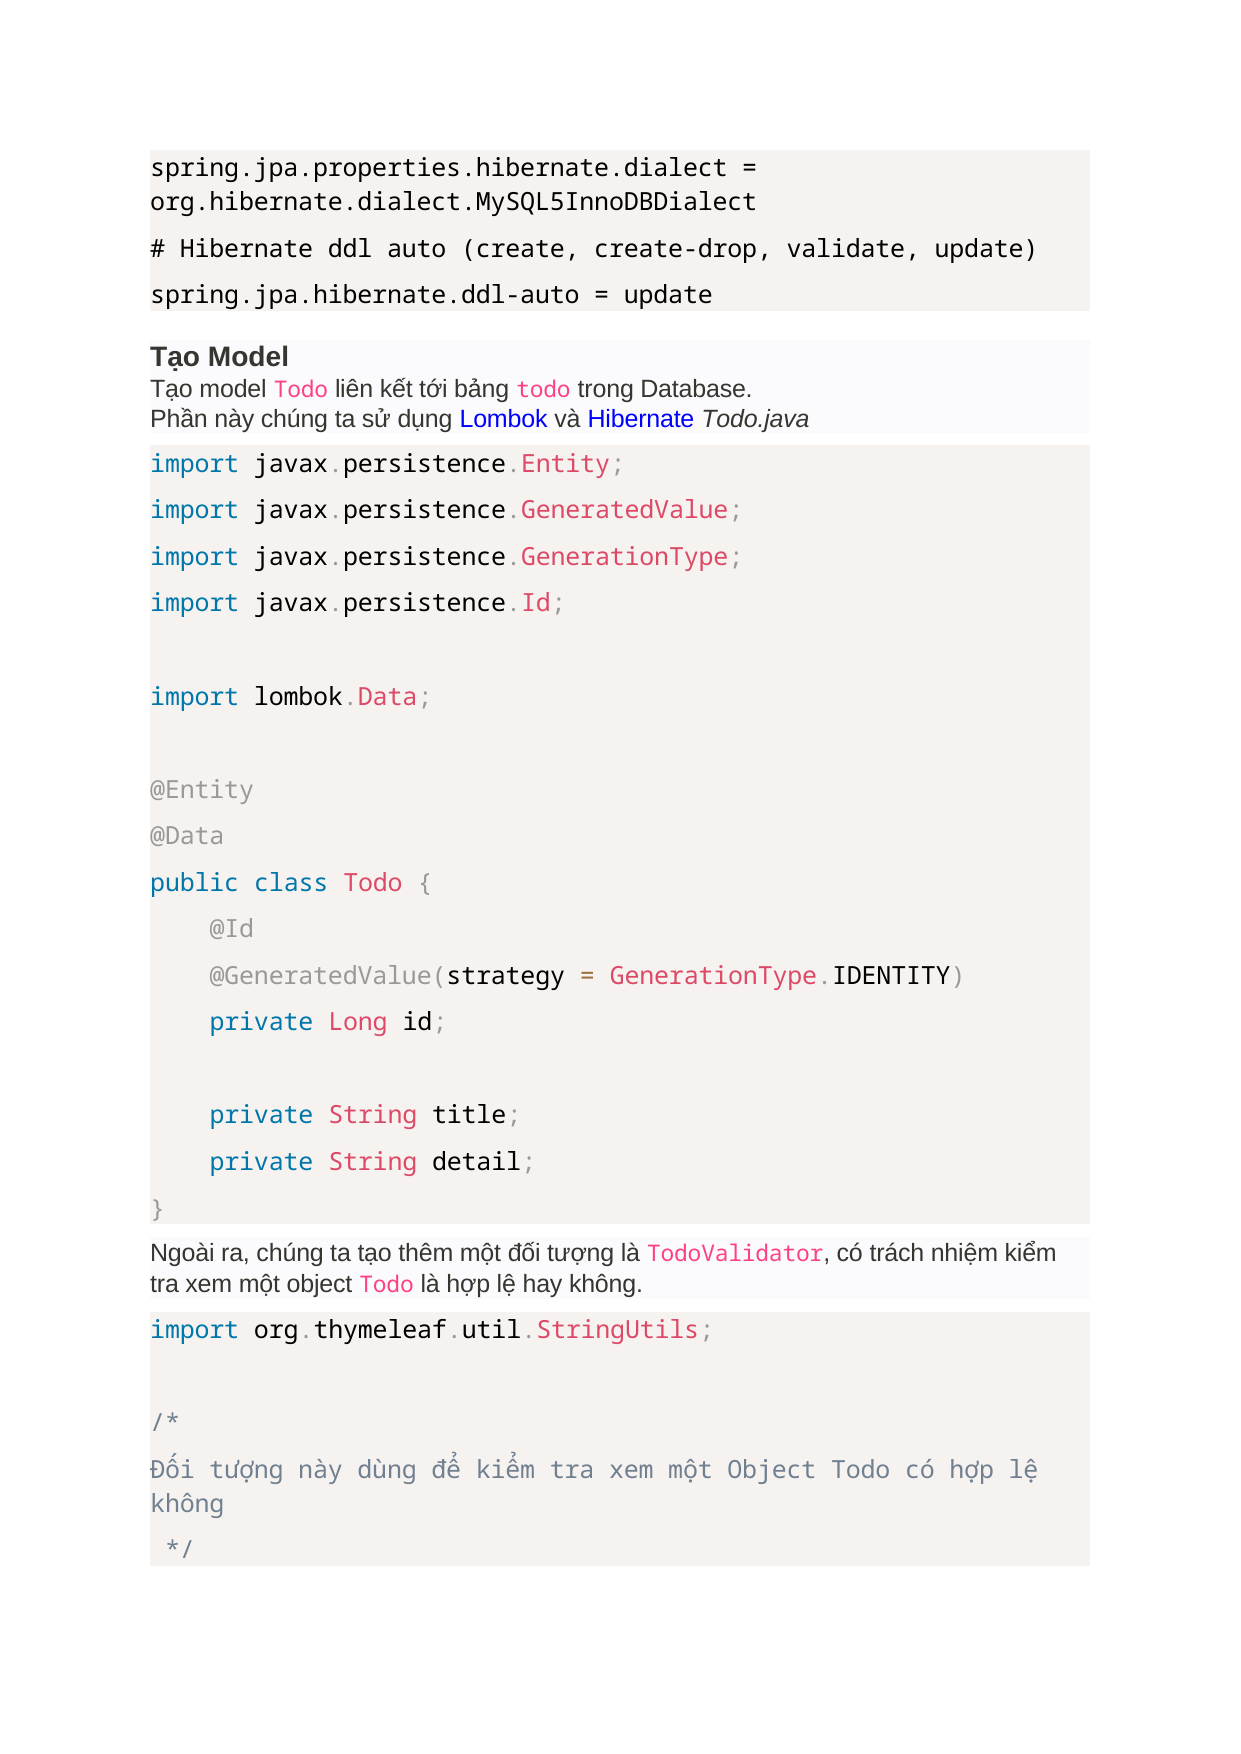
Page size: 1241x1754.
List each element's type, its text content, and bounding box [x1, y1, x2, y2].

text spring.jpa.hibernate.ddl-auto = update [150, 277, 1090, 311]
text public class Todo { [150, 864, 1090, 898]
text import javax.persistence.GeneratedValue; [150, 492, 1090, 526]
text /* [150, 1405, 1090, 1439]
text @GeneratedValue(strategy = GenerationType.IDENTITY) [150, 957, 1090, 992]
text import javax.persistence.Entity; [150, 445, 1090, 479]
text private String detail; [150, 1144, 1090, 1178]
text @Id [150, 911, 1090, 945]
text private Long id; [150, 1004, 1090, 1038]
text # Hibernate ddl auto (create, create-drop, validate, update) [150, 231, 1090, 265]
text Đối tượng này dùng để kiểm tra xem một Object Todo có hợp lệ không [150, 1452, 1090, 1520]
text } [150, 1190, 1090, 1224]
text import javax.persistence.Id; [150, 585, 1090, 619]
text @Data [150, 818, 1090, 852]
text import lombok.Data; [150, 678, 1090, 712]
text */ [150, 1532, 1090, 1566]
text private String title; [150, 1097, 1090, 1131]
text spring.jpa.properties.hibernate.dialect = org.hibernate.dialect.MySQL5InnoDBDialect [150, 150, 1090, 218]
text Phần này chúng ta sử dụng Lombok và Hibernate Todo.java [150, 404, 1090, 433]
text Tạo Model [150, 340, 1090, 373]
text import javax.persistence.GenerationType; [150, 538, 1090, 572]
text import org.thymeleaf.util.StringUtils; [150, 1312, 1090, 1346]
text Ngoài ra, chúng ta tạo thêm một đối tượng là TodoValidator, có trách nhiệm kiểm tra xem một object Todo là hợp lệ hay không. [150, 1237, 1090, 1299]
text Tạo model Todo liên kết tới bảng todo trong Database. [150, 373, 1090, 404]
text @Entity [150, 771, 1090, 805]
